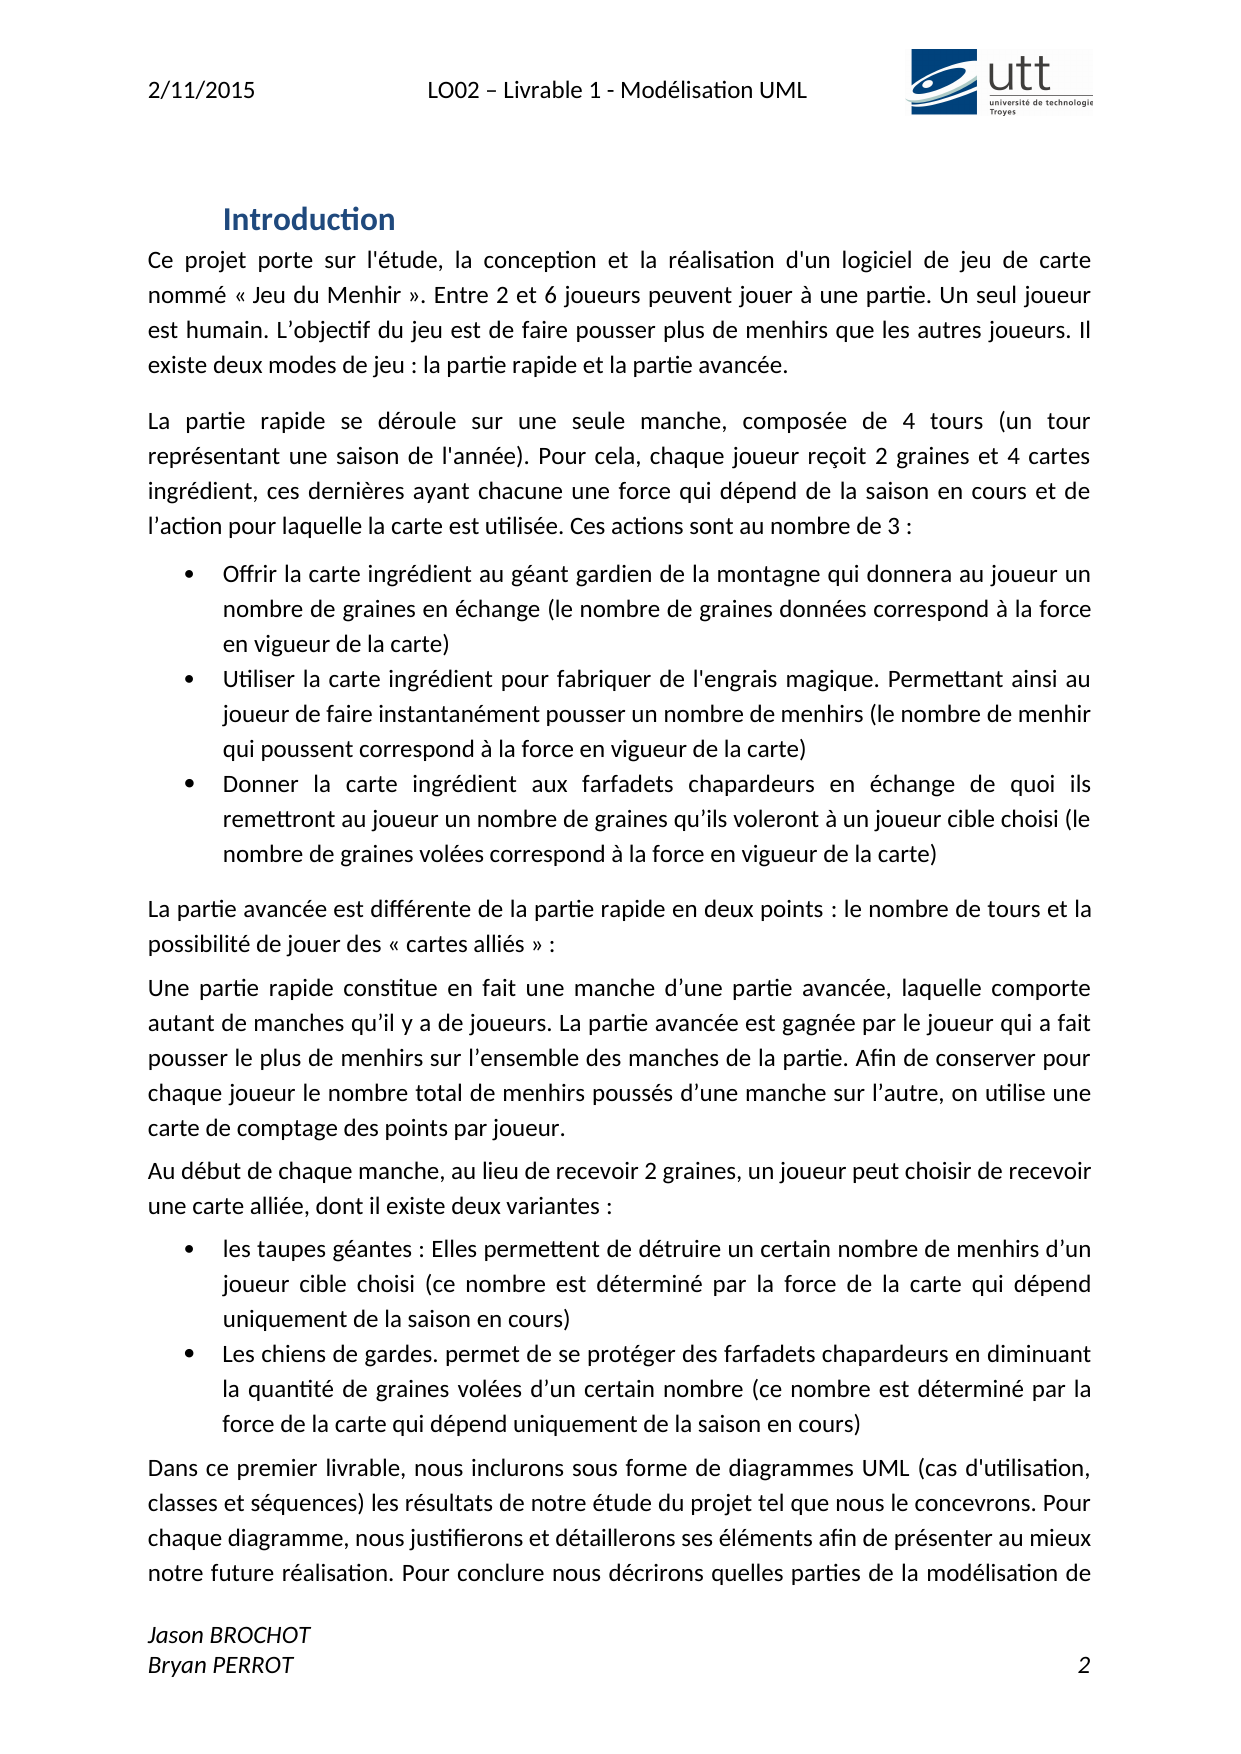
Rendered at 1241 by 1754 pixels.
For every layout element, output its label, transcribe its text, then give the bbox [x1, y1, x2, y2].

subtitle Introduction [223, 198, 1093, 238]
picture [905, 49, 1093, 116]
list Les chiens de gardes. permet de se protéger des farfadets chapardeurs en diminuant la quantité de graines volées d’un certain nombre (ce nombre est déterminé par la force de la carte qui dépend uniquement de la saison en cours) [185, 1338, 1093, 1439]
text Au début de chaque manche, au lieu de recevoir 2 graines, un joueur peut choisir de recevoir une carte alliée, dont il existe deux variantes : [148, 1155, 1093, 1221]
text La partie avancée est différente de la partie rapide en deux points : le nombre de tours et la possibilité de jouer des « cartes alliés » : [148, 893, 1093, 959]
list Donner la carte ingrédient aux farfadets chapardeurs en échange de quoi ils remettront au joueur un nombre de graines qu’ils voleront à un joueur cible choisi (le nombre de graines volées correspond à la force en vigueur de la carte) [185, 768, 1093, 868]
text Ce projet porte sur l'étude, la conception et la réalisation d'un logiciel de jeu de carte nommé « Jeu du Menhir ». Entre 2 et 6 joueurs peuvent jouer à une partie. Un seul joueur est humain. L’objectif du jeu est de faire pousser plus de menhirs que les autres joueurs. Il existe deux modes de jeu : la partie rapide et la partie avancée. [148, 244, 1093, 380]
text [148, 1452, 1093, 1587]
list Utiliser la carte ingrédient pour fabriquer de l'engrais magique. Permettant ainsi au joueur de faire instantanément pousser un nombre de menhirs (le nombre de menhir qui poussent correspond à la force en vigueur de la carte) [185, 663, 1093, 763]
list Offrir la carte ingrédient au géant gardien de la montagne qui donnera au joueur un nombre de graines en échange (le nombre de graines données correspond à la force en vigueur de la carte) [185, 558, 1093, 658]
text Une partie rapide constitue en fait une manche d’une partie avancée, laquelle comporte autant de manches qu’il y a de joueurs. La partie avancée est gagnée par le joueur qui a fait pousser le plus de menhirs sur l’ensemble des manches de la partie. Afin de conserver pour chaque joueur le nombre total de menhirs poussés d’une manche sur l’autre, on utilise une carte de comptage des points par joueur. [148, 972, 1093, 1142]
text La partie rapide se déroule sur une seule manche, composée de 4 tours (un tour représentant une saison de l'année). Pour cela, chaque joueur reçoit 2 graines et 4 cartes ingrédient, ces dernières ayant chacune une force qui dépend de la saison en cours et de l’action pour laquelle la carte est utilisée. Ces actions sont au nombre de 3 : [148, 405, 1093, 541]
list les taupes géantes : Elles permettent de détruire un certain nombre de menhirs d’un joueur cible choisi (ce nombre est déterminé par la force de la carte qui dépend uniquement de la saison en cours) [185, 1233, 1093, 1334]
